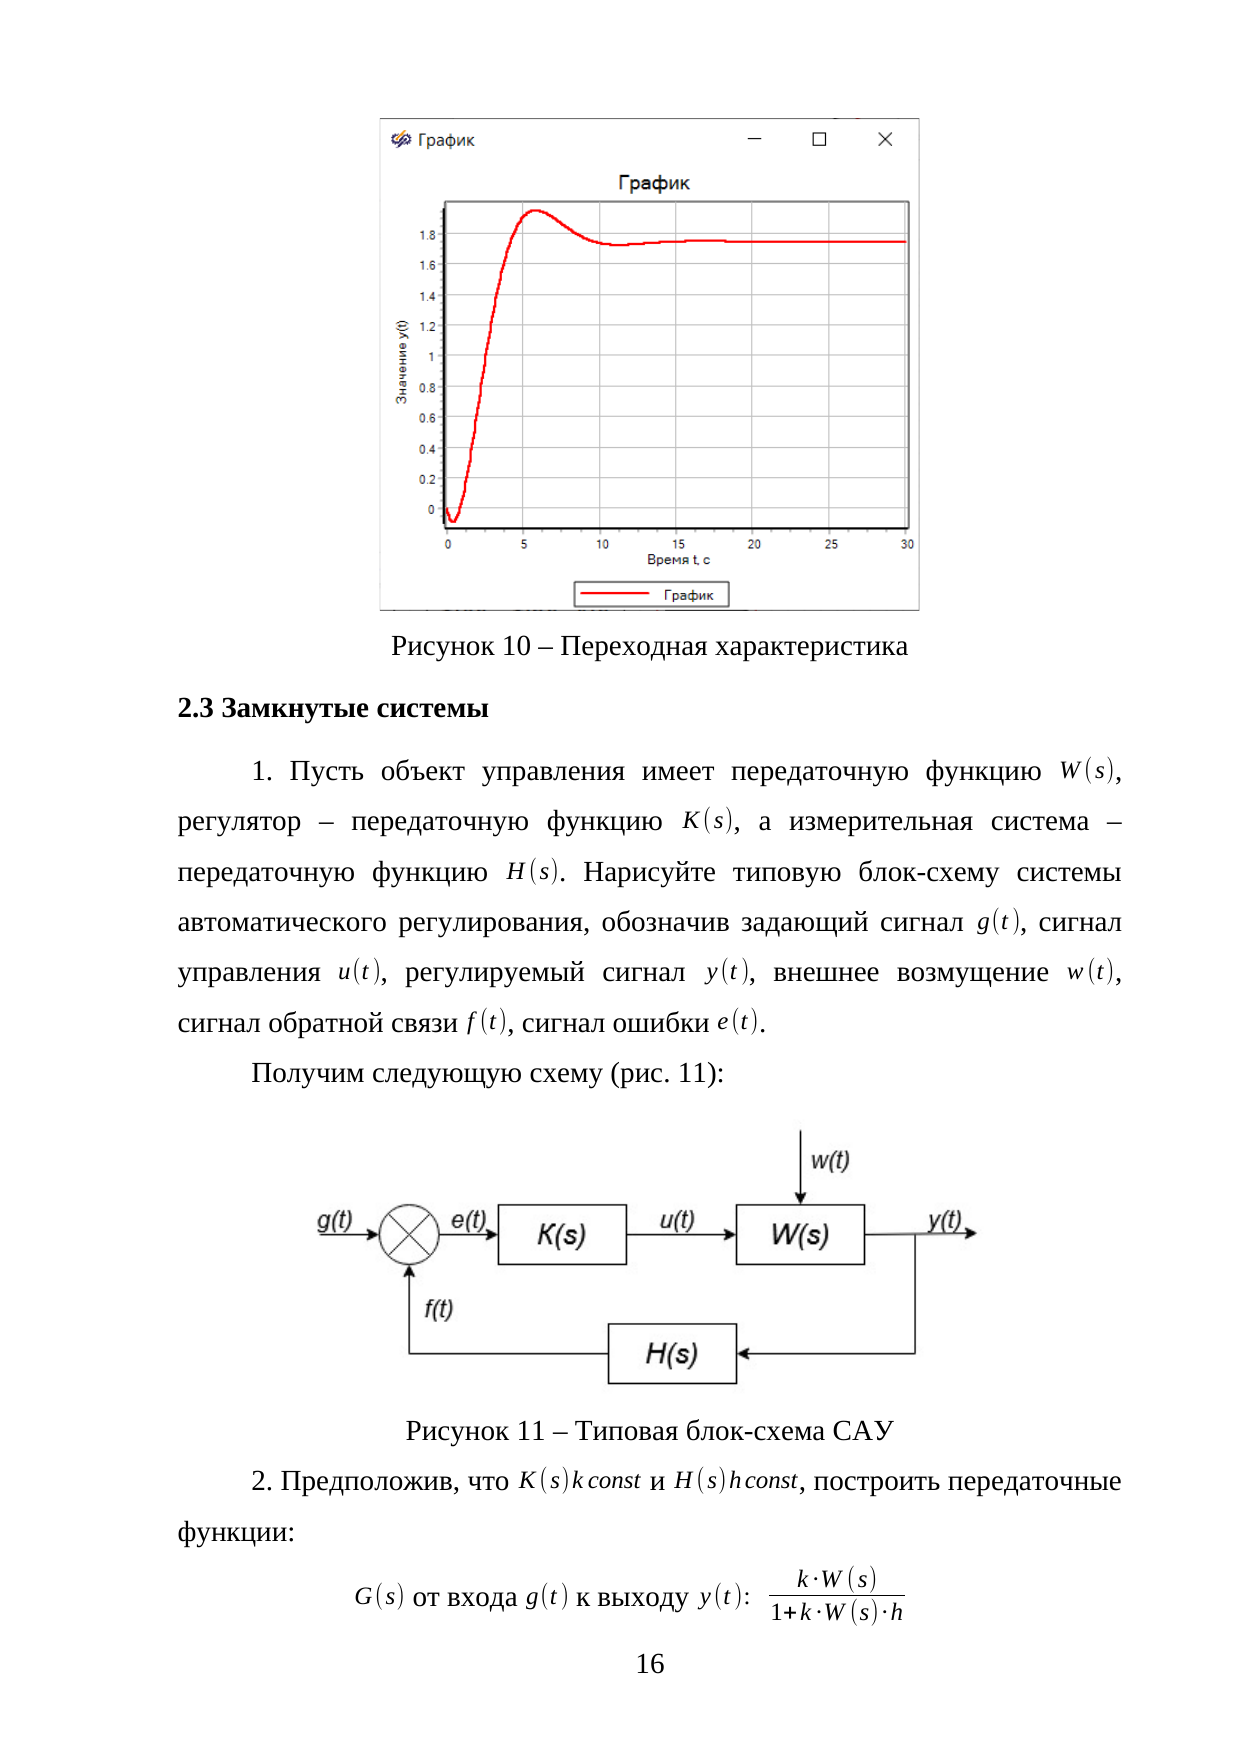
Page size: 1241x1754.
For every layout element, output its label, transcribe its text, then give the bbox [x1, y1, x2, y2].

text 1. Пусть объект управления имеет передаточную функцию , регулятор – передаточную функцию , а измерительная система – передаточную функцию . Нарисуйте типовую блок-схему системы автоматического регулирования, обозначив задающий сигнал , сигнал управления , регулируемый сигнал , внешнее возмущение , сигнал обратной связи , сигнал ошибки . [177, 753, 1122, 1038]
table_header [265, 118, 1034, 628]
picture [291, 1105, 1008, 1397]
picture [379, 118, 920, 611]
table_cell Рисунок 10 – Переходная характеристика [265, 628, 1034, 678]
text Получим следующую схему (рис. 11): [177, 1055, 1122, 1089]
subtitle 2.3 Замкнутые системы [177, 690, 1122, 724]
text 2. Предположив, что и , построить передаточные функции: [177, 1463, 1122, 1547]
text от входа к выходу [354, 1564, 1122, 1628]
table_header [265, 1105, 1034, 1413]
table_cell Рисунок 11 – Типовая блок-схема САУ [265, 1413, 1034, 1463]
